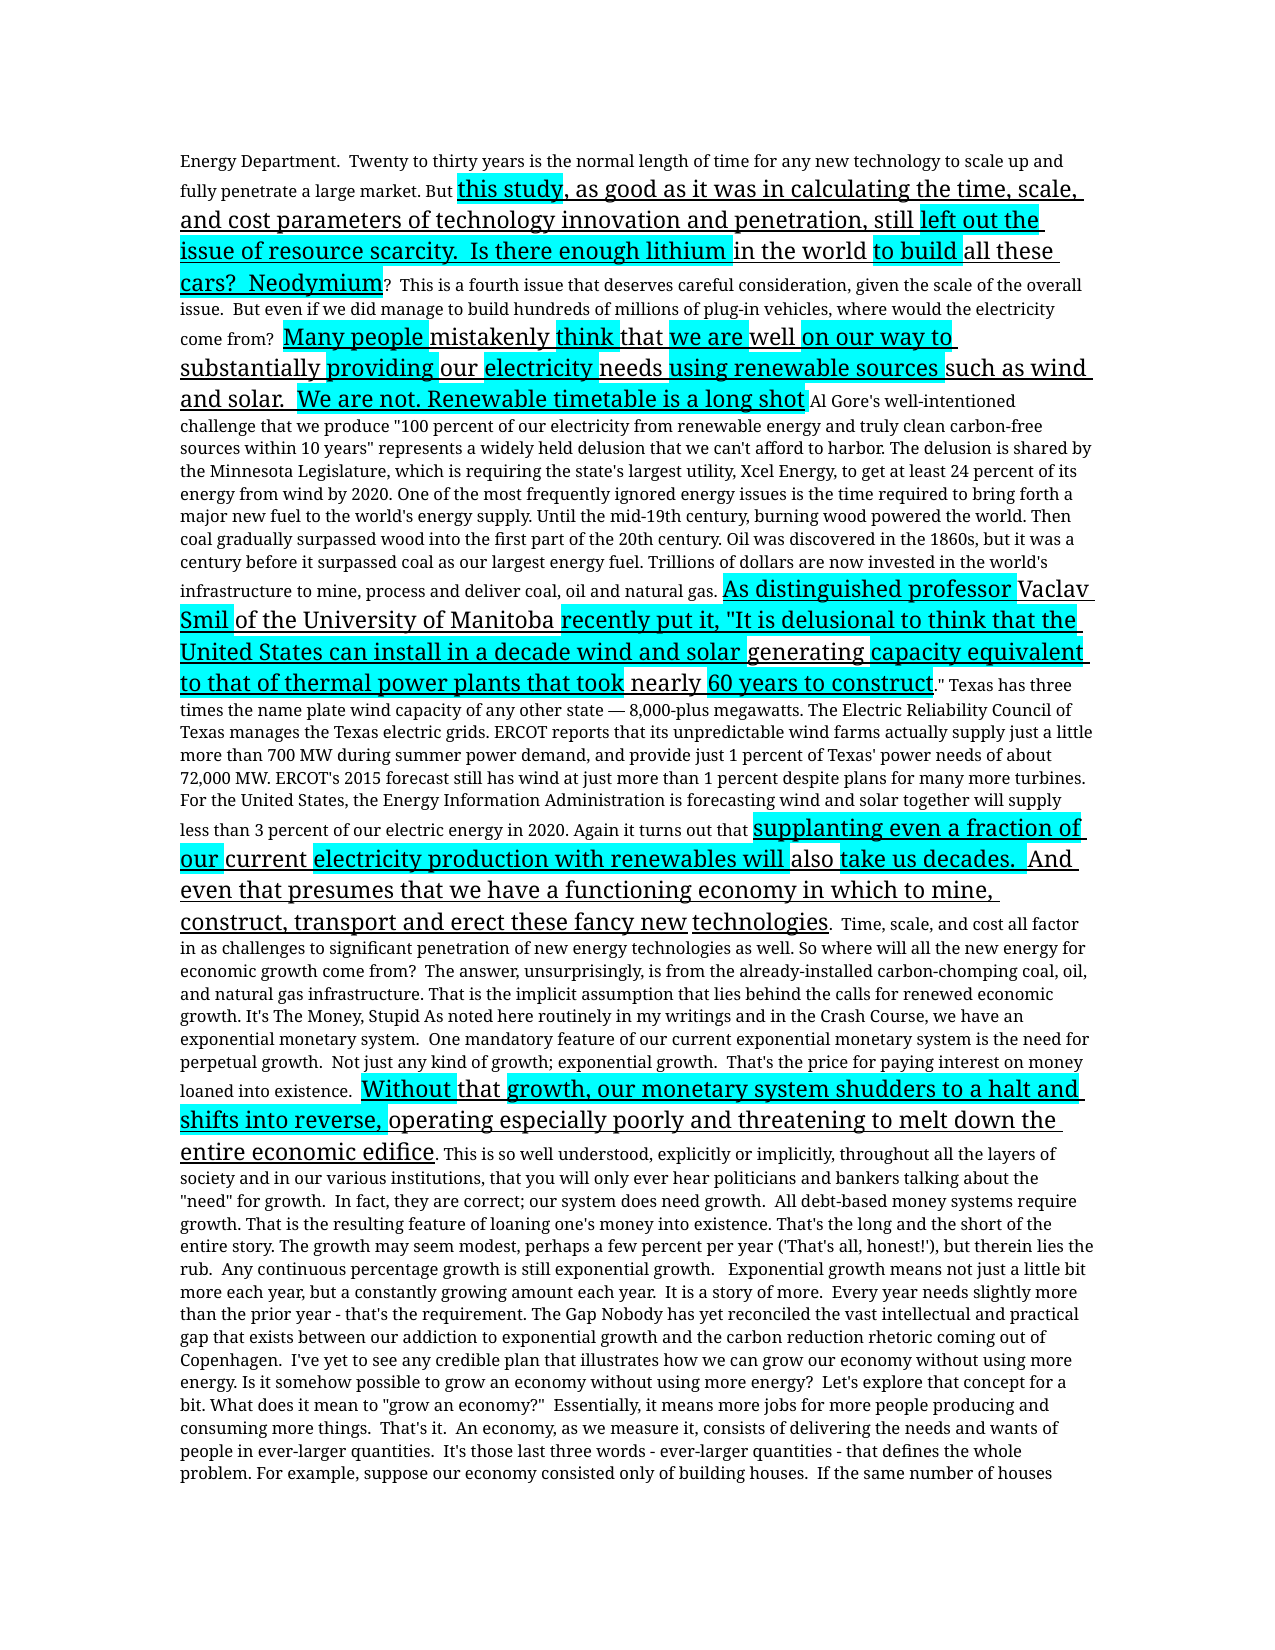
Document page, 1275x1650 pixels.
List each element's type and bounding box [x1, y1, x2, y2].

text [180, 150, 1095, 631]
text [180, 601, 1095, 1484]
